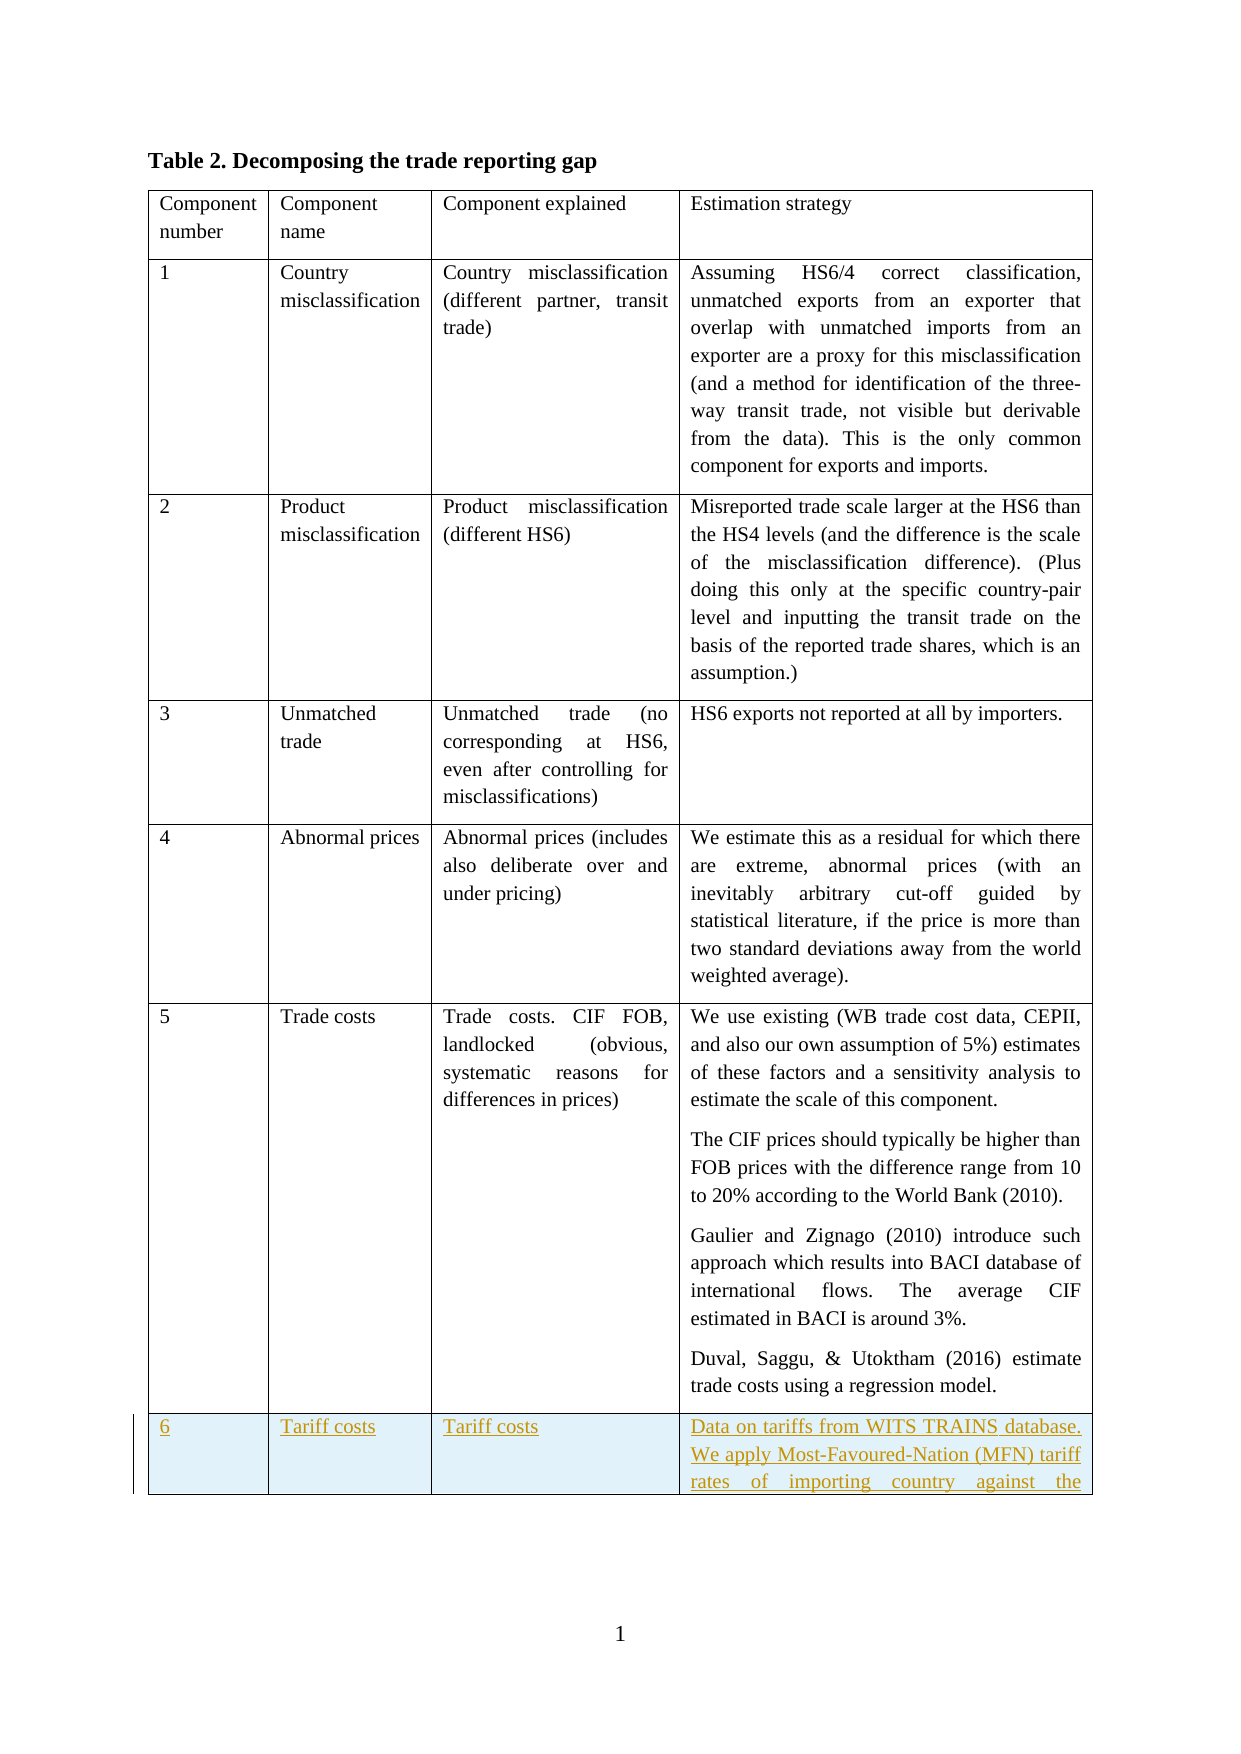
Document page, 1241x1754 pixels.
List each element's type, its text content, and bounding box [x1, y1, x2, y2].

table_cell Trade costs. CIF FOB, landlocked (obvious, systematic reasons for differences in prices) [432, 1004, 679, 1413]
table_cell We estimate this as a residual for which there are extreme, abnormal prices (with an inevitably arbitrary cut-off guided by statistical literature, if the price is more than two standard deviations away from the world weighted average). [680, 825, 1092, 1003]
table_cell Misreported trade scale larger at the HS6 than the HS4 levels (and the difference is the scale of the misclassification difference). (Plus doing this only at the specific country-pair level and inputting the transit trade on the basis of the reported trade shares, which is an assumption.) [680, 495, 1092, 700]
table_cell Country misclassification [269, 260, 431, 493]
table_cell Abnormal prices (includes also deliberate over and under pricing) [432, 825, 679, 1003]
table_header Component number [149, 191, 268, 259]
table_cell Trade costs [269, 1004, 431, 1413]
table_cell 4 [149, 825, 268, 1003]
table_cell HS6 exports not reported at all by importers. [680, 701, 1092, 824]
table_header Component name [269, 191, 431, 259]
table_cell Product misclassification [269, 495, 431, 700]
table_cell 2 [149, 495, 268, 700]
table_cell Country misclassification (different partner, transit trade) [432, 260, 679, 493]
table_cell 5 [149, 1004, 268, 1413]
text Table 2. Decomposing the trade reporting gap [148, 148, 1093, 174]
table_header Estimation strategy [680, 191, 1092, 259]
table_cell Unmatched trade (no corresponding at HS6, even after controlling for misclassifications) [432, 701, 679, 824]
table_cell Assuming HS6/4 correct classification, unmatched exports from an exporter that overlap with unmatched imports from an exporter are a proxy for this misclassification (and a method for identification of the three-way transit trade, not visible but derivable from the data). This is the only common component for exports and imports. [680, 260, 1092, 493]
table_header Component explained [432, 191, 679, 259]
table_cell 1 [149, 260, 268, 493]
table_cell Product misclassification (different HS6) [432, 495, 679, 700]
table_cell 3 [149, 701, 268, 824]
table_cell Unmatched trade [269, 701, 431, 824]
table_cell Abnormal prices [269, 825, 431, 1003]
table_cell We use existing (WB trade cost data, CEPII, and also our own assumption of 5%) estimates of these factors and a sensitivity analysis to estimate the scale of this component. The CIF prices should typically be higher than FOB prices with the difference range from 10 to 20% according to the World Bank (2010). Gaulier and Zignago (2010) introduce such approach which results into BACI database of international flows. The average CIF estimated in BACI is around 3%. Duval, Saggu, & Utoktham (2016) estimate trade costs using a regression model. [680, 1004, 1092, 1413]
